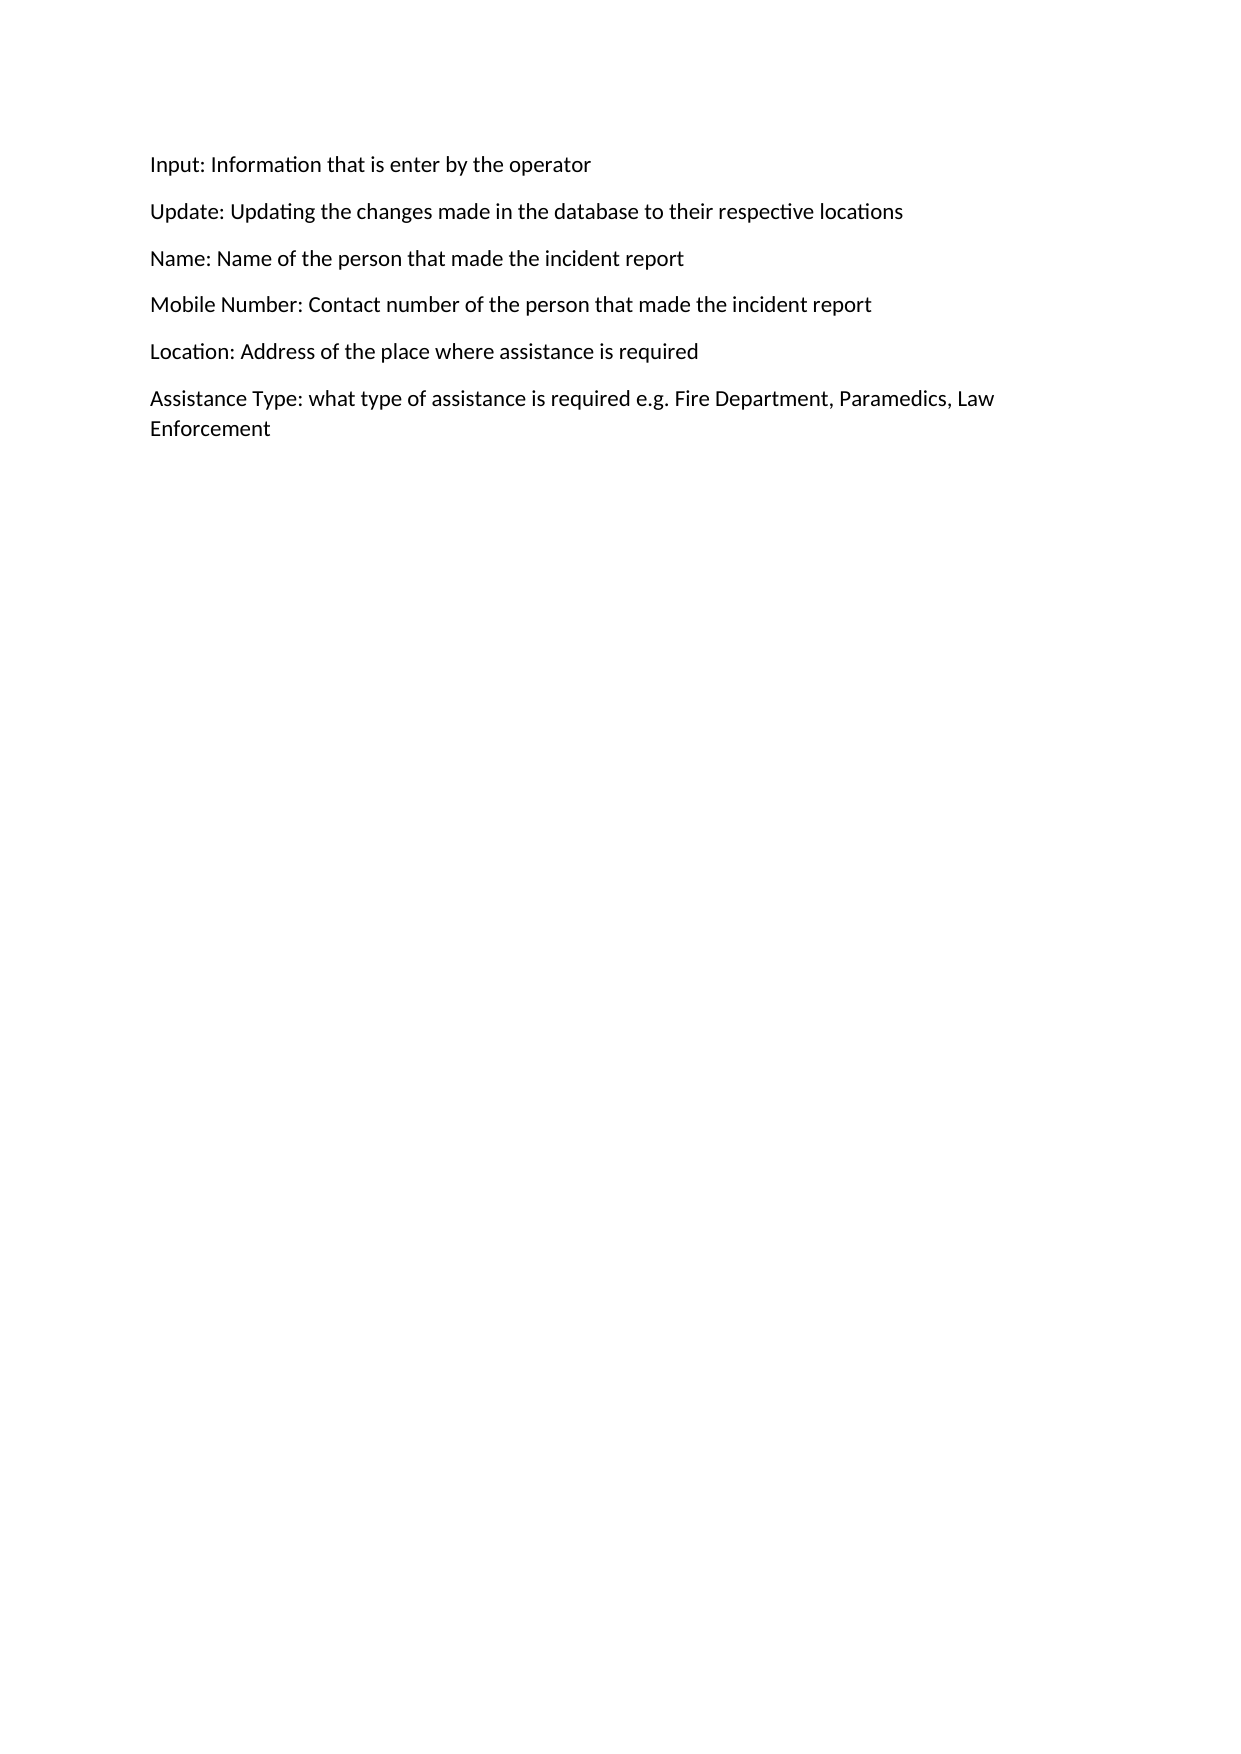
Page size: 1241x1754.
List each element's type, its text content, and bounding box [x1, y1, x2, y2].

text Input: Information that is enter by the operator [150, 150, 1090, 178]
text Location: Address of the place where assistance is required [150, 337, 1090, 366]
text Mobile Number: Contact number of the person that made the incident report [150, 291, 1090, 319]
text Update: Updating the changes made in the database to their respective locations [150, 197, 1090, 225]
text Assistance Type: what type of assistance is required e.g. Fire Department, Paramedics, Law Enforcement [150, 384, 1090, 443]
text Name: Name of the person that made the incident report [150, 244, 1090, 272]
